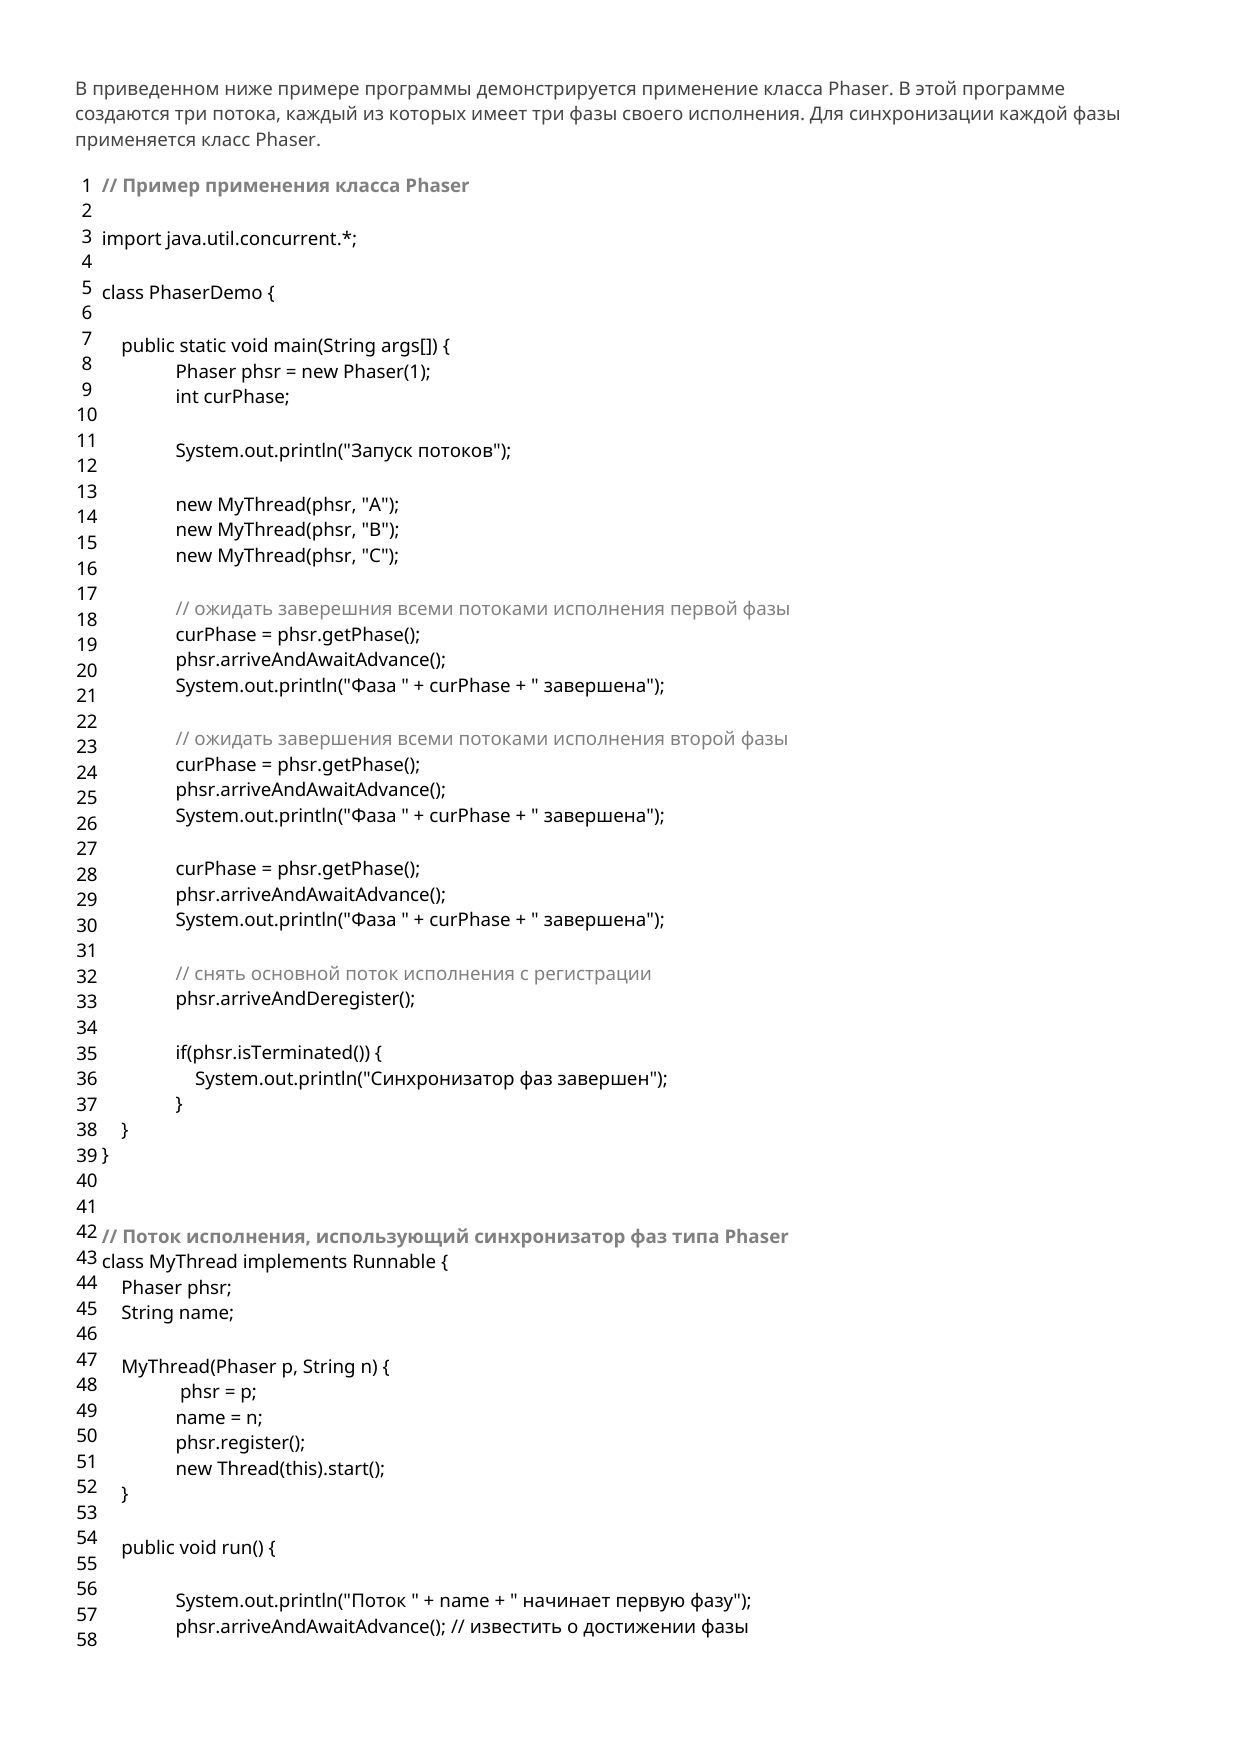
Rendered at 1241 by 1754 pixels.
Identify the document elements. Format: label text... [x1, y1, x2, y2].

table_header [74, 171, 100, 1668]
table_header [100, 171, 972, 1668]
text В приведенном ниже примере программы демонстрируется применение класса Phaser. В этой программе создаются три потока, каждый из которых имеет три фазы своего исполнения. Для синхронизации каждой фазы применяется класс Phaser. [75, 75, 1165, 152]
